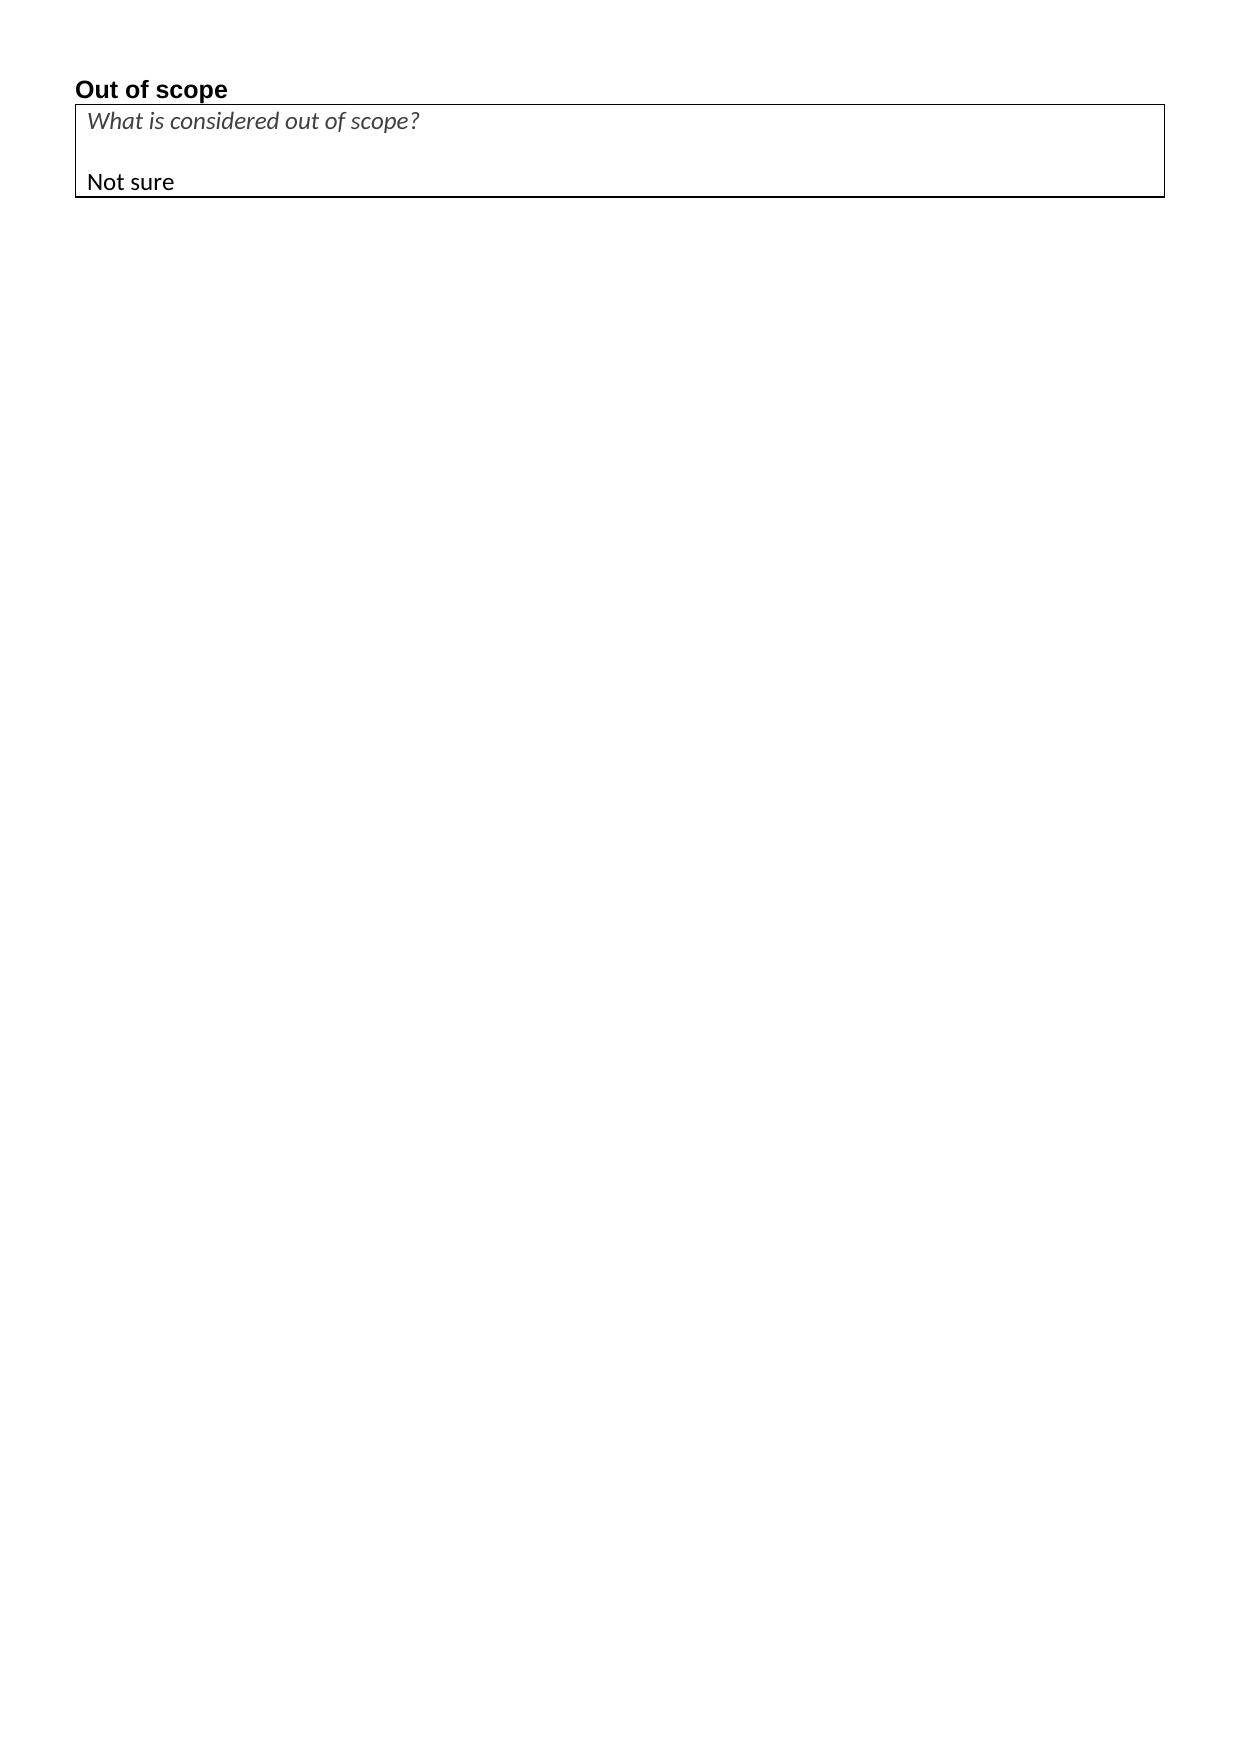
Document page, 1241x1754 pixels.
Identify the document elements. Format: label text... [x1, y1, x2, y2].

table_header What is considered out of scope? Not sure [76, 105, 1164, 196]
subtitle Out of scope [75, 75, 1165, 104]
